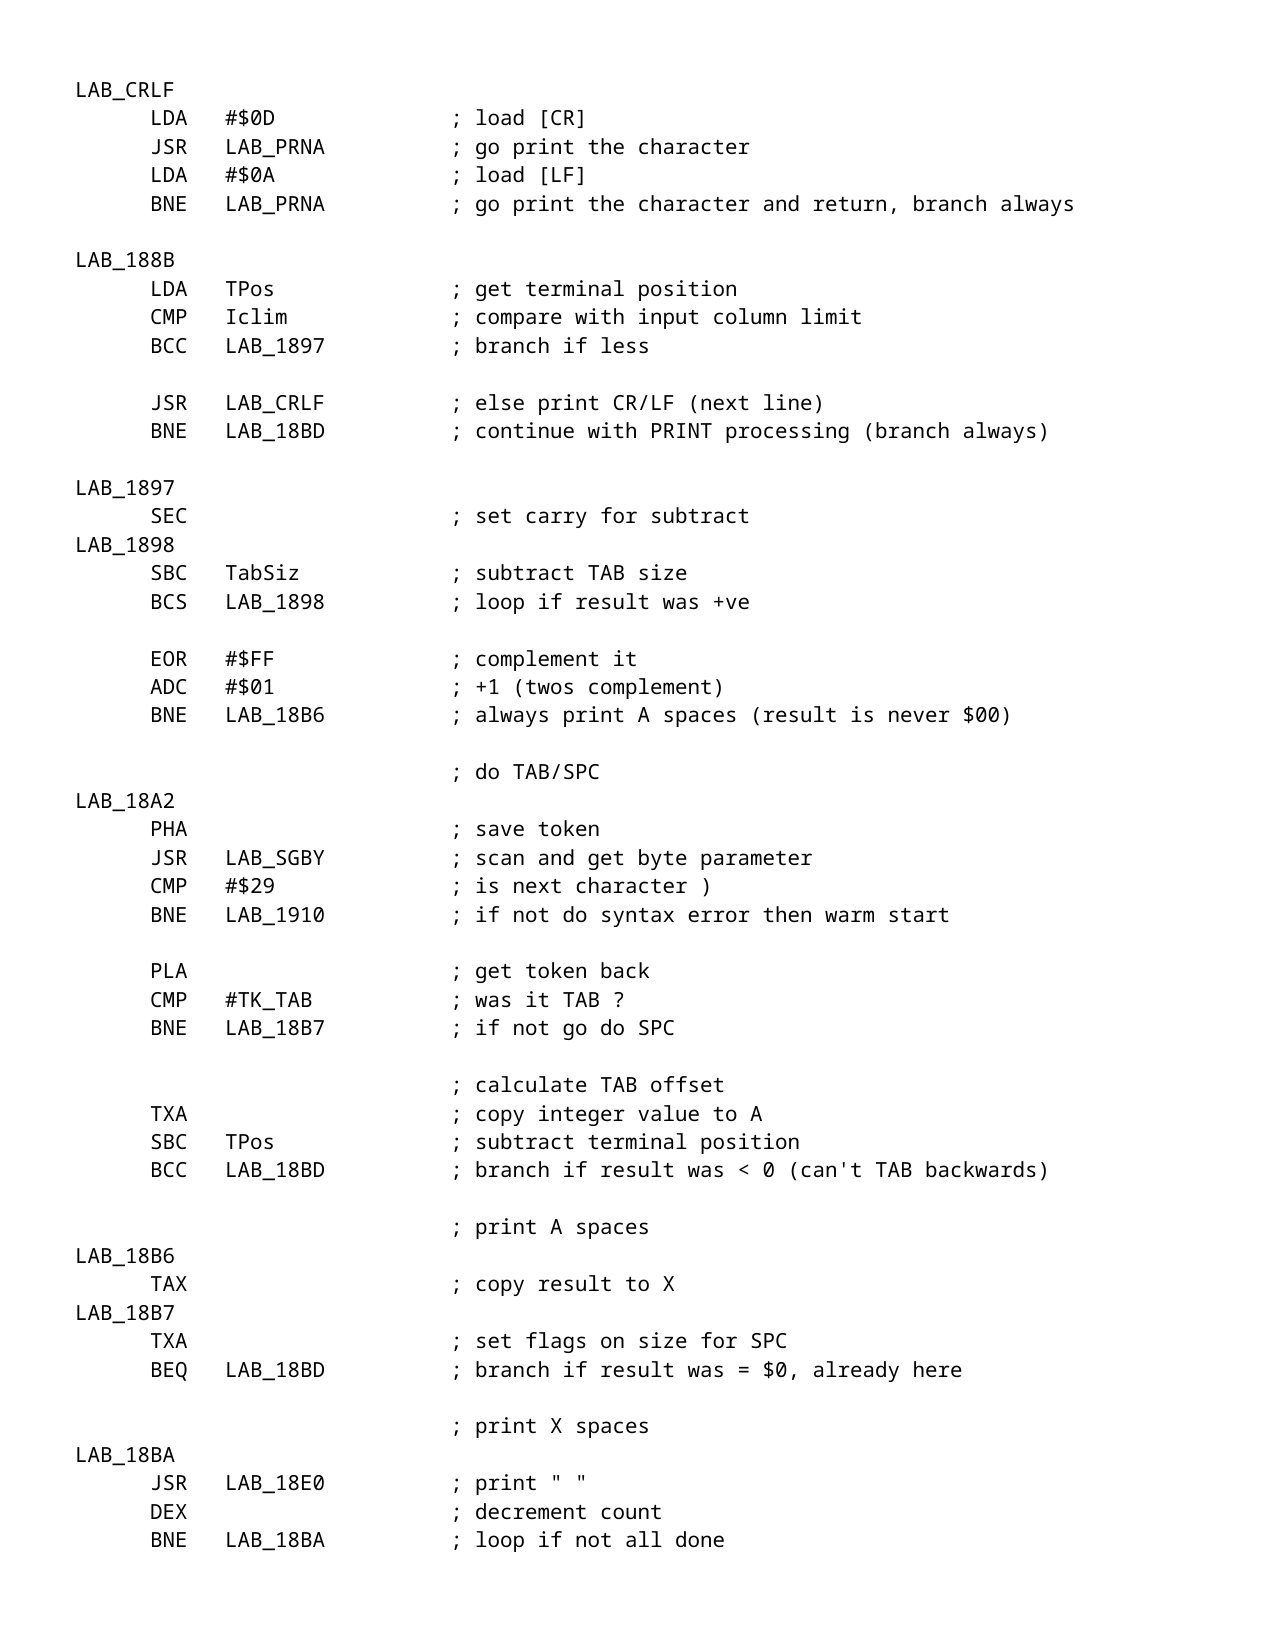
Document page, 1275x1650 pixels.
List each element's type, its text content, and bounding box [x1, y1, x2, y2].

text LAB_1897 [75, 473, 1200, 502]
text LAB_CRLF [75, 75, 1200, 103]
text TAX ; copy result to X [75, 1269, 1200, 1298]
text BCC LAB_18BD ; branch if result was < 0 (can't TAB backwards) [75, 1156, 1200, 1184]
text LAB_18A2 [75, 786, 1200, 814]
text BCS LAB_1898 ; loop if result was +ve [75, 587, 1200, 615]
text TXA ; set flags on size for SPC [75, 1326, 1200, 1355]
text DEX ; decrement count [75, 1497, 1200, 1525]
text JSR LAB_PRNA ; go print the character [75, 132, 1200, 160]
text TXA ; copy integer value to A [75, 1099, 1200, 1127]
text CMP Iclim ; compare with input column limit [75, 302, 1200, 331]
text BNE LAB_PRNA ; go print the character and return, branch always [75, 189, 1200, 217]
text BEQ LAB_18BD ; branch if result was = $0, already here [75, 1355, 1200, 1383]
text BCC LAB_1897 ; branch if less [75, 331, 1200, 359]
text SBC TabSiz ; subtract TAB size [75, 558, 1200, 587]
text JSR LAB_CRLF ; else print CR/LF (next line) [75, 388, 1200, 416]
text ; print X spaces [75, 1412, 1200, 1440]
text LAB_1898 [75, 530, 1200, 558]
text CMP #$29 ; is next character ) [75, 871, 1200, 900]
text LAB_18B6 [75, 1241, 1200, 1269]
text SBC TPos ; subtract terminal position [75, 1127, 1200, 1156]
text BNE LAB_18BD ; continue with PRINT processing (branch always) [75, 416, 1200, 445]
text LAB_18BA [75, 1440, 1200, 1468]
text BNE LAB_18BA ; loop if not all done [75, 1525, 1200, 1554]
text EOR #$FF ; complement it [75, 644, 1200, 672]
text BNE LAB_18B7 ; if not go do SPC [75, 1013, 1200, 1042]
text ; print A spaces [75, 1212, 1200, 1241]
text ; calculate TAB offset [75, 1070, 1200, 1099]
text BNE LAB_1910 ; if not do syntax error then warm start [75, 900, 1200, 928]
text LDA TPos ; get terminal position [75, 274, 1200, 302]
text LDA #$0A ; load [LF] [75, 160, 1200, 189]
text ADC #$01 ; +1 (twos complement) [75, 672, 1200, 701]
text LDA #$0D ; load [CR] [75, 103, 1200, 132]
text LAB_188B [75, 246, 1200, 274]
text BNE LAB_18B6 ; always print A spaces (result is never $00) [75, 701, 1200, 729]
text JSR LAB_SGBY ; scan and get byte parameter [75, 843, 1200, 871]
text JSR LAB_18E0 ; print " " [75, 1468, 1200, 1497]
text CMP #TK_TAB ; was it TAB ? [75, 985, 1200, 1013]
text LAB_18B7 [75, 1298, 1200, 1326]
text SEC ; set carry for subtract [75, 502, 1200, 530]
text PHA ; save token [75, 814, 1200, 843]
text ; do TAB/SPC [75, 757, 1200, 786]
text PLA ; get token back [75, 957, 1200, 985]
